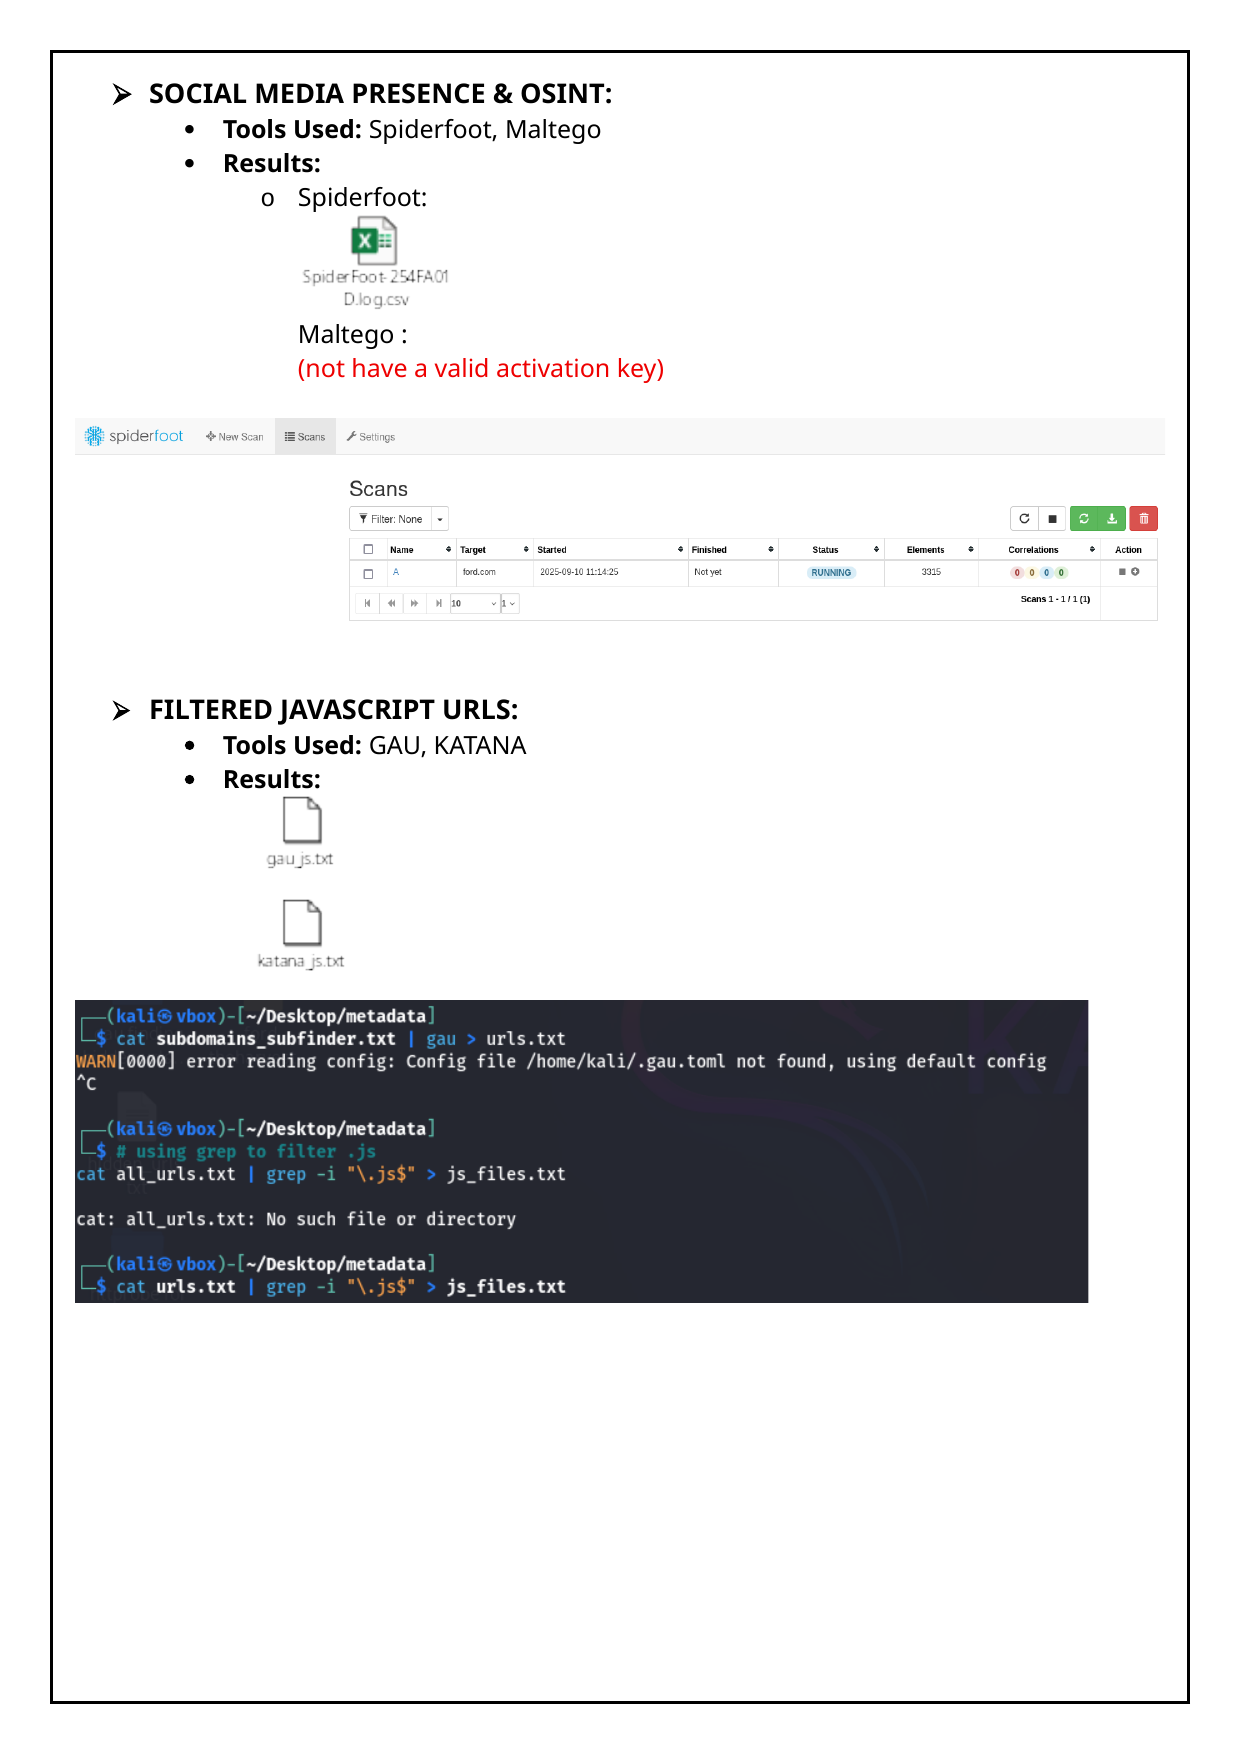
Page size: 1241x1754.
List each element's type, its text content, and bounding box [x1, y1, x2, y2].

list Results: [185, 761, 1165, 796]
list Tools Used: Spiderfoot, Maltego [185, 112, 1165, 146]
list FILTERED JAVASCRIPT URLS: [111, 691, 1165, 727]
list Tools Used: GAU, KATANA [185, 727, 1165, 761]
picture [75, 1000, 1089, 1303]
list (not have a valid activation key) [298, 351, 1165, 385]
list Results: [185, 146, 1165, 180]
list SOCIAL MEDIA PRESENCE & OSINT: [111, 75, 1165, 112]
list Spiderfoot: [260, 180, 1165, 214]
list Maltego : [298, 317, 1165, 351]
picture [75, 418, 1166, 639]
